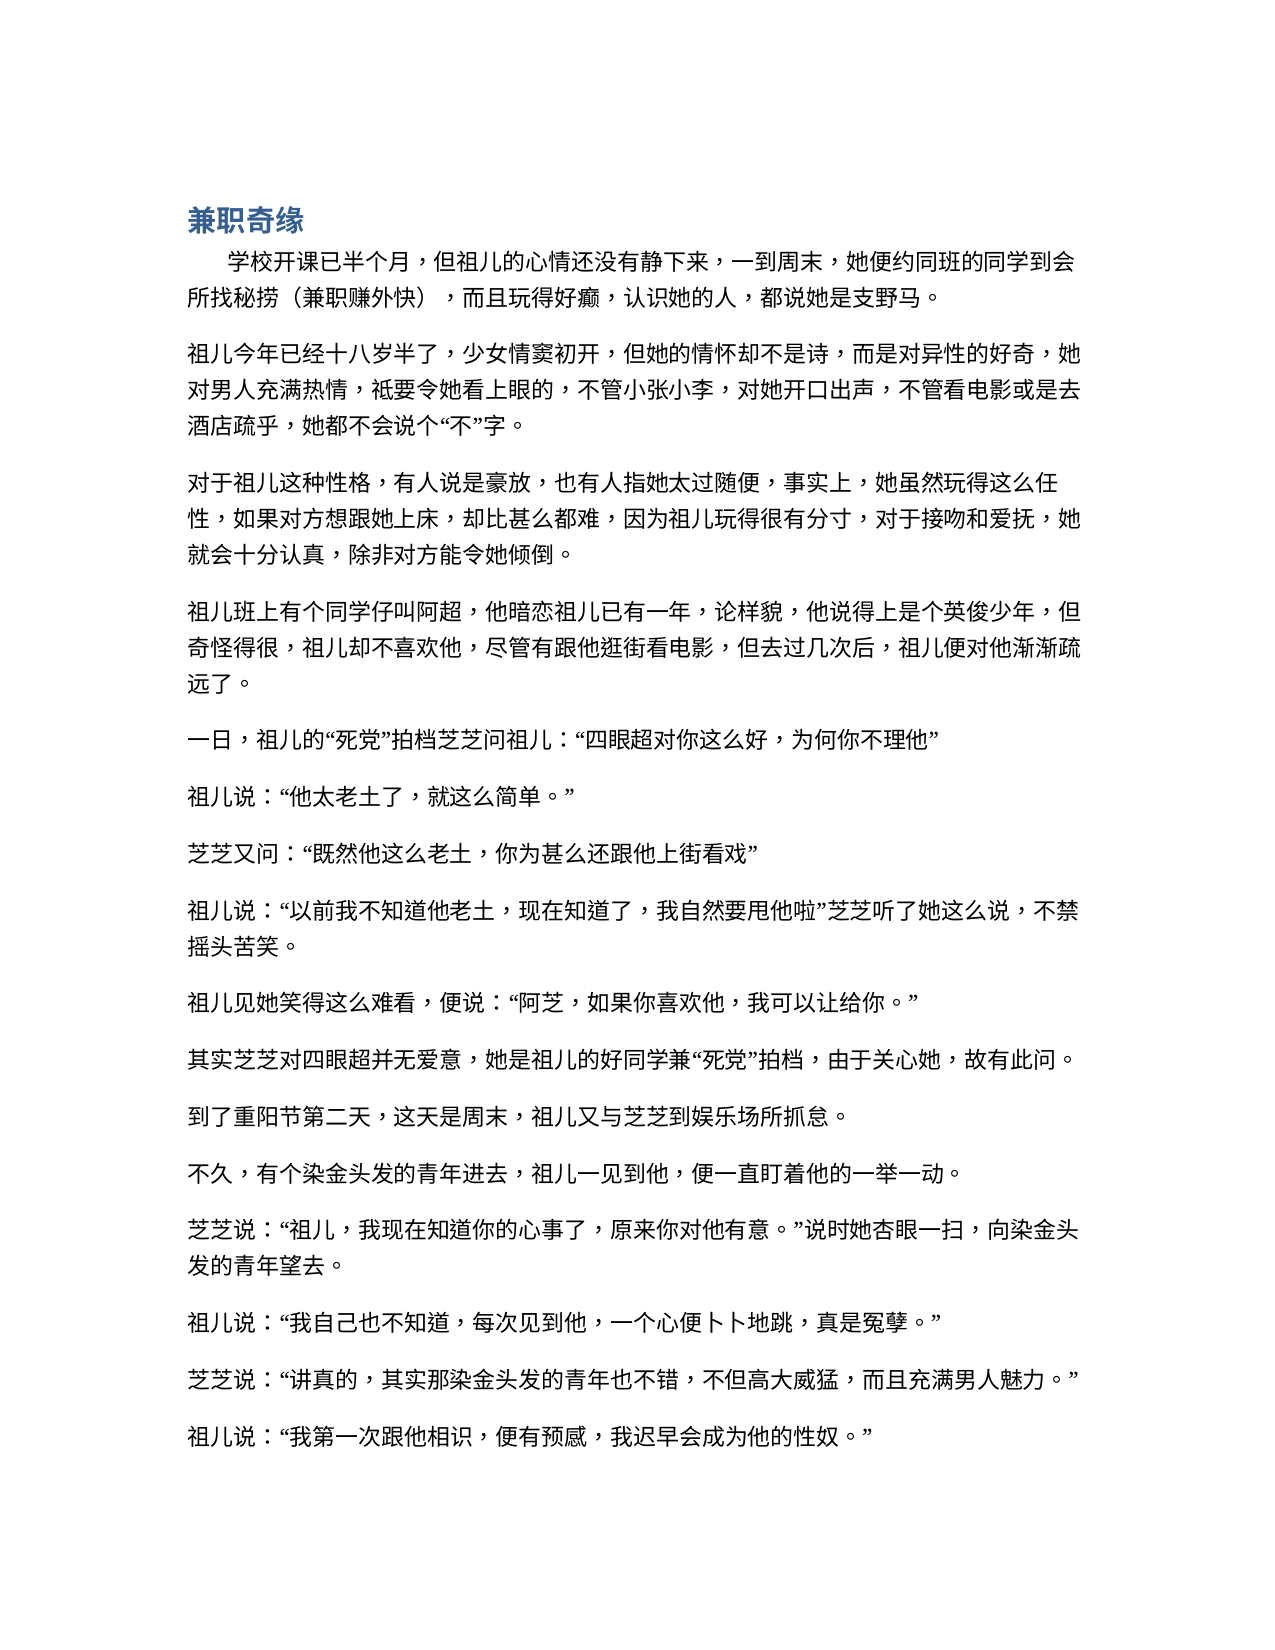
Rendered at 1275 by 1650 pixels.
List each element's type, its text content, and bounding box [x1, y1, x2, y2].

text 祖儿说：“以前我不知道他老土，现在知道了，我自然要甩他啦”芝芝听了她这么说，不禁摇头苦笑。 [187, 894, 1087, 962]
text 祖儿说：“我自己也不知道，每次见到他，一个心便卜卜地跳，真是冤孽。” [187, 1307, 1087, 1338]
text 不久，有个染金头发的青年进去，祖儿一见到他，便一直盯着他的一举一动。 [187, 1158, 1087, 1189]
text 祖儿班上有个同学仔叫阿超，他暗恋祖儿已有一年，论样貌，他说得上是个英俊少年，但奇怪得很，祖儿却不喜欢他，尽管有跟他逛街看电影，但去过几次后，祖儿便对他渐渐疏远了。 [187, 596, 1087, 699]
text 祖儿说：“他太老土了，就这么简单。” [187, 781, 1087, 812]
text 到了重阳节第二天，这天是周末，祖儿又与芝芝到娱乐场所抓怠。 [187, 1101, 1087, 1132]
subtitle 兼职奇缘 [187, 200, 1087, 240]
text 祖儿今年已经十八岁半了，少女情窦初开，但她的情怀却不是诗，而是对异性的好奇，她对男人充满热情，祗要令她看上眼的，不管小张小李，对她开口出声，不管看电影或是去酒店疏乎，她都不会说个“不”字。 [187, 338, 1087, 441]
text 对于祖儿这种性格，有人说是豪放，也有人指她太过随便，事实上，她虽然玩得这么任性，如果对方想跟她上床，却比甚么都难，因为祖儿玩得很有分寸，对于接吻和爱抚，她就会十分认真，除非对方能令她倾倒。 [187, 467, 1087, 570]
text 芝芝说：“祖儿，我现在知道你的心事了，原来你对他有意。”说时她杏眼一扫，向染金头发的青年望去。 [187, 1214, 1087, 1282]
text 祖儿说：“我第一次跟他相识，便有预感，我迟早会成为他的性奴。” [187, 1421, 1087, 1452]
text 祖儿见她笑得这么难看，便说：“阿芝，如果你喜欢他，我可以让给你。” [187, 987, 1087, 1018]
text 芝芝说：“讲真的，其实那染金头发的青年也不错，不但高大威猛，而且充满男人魅力。” [187, 1364, 1087, 1395]
text 学校开课已半个月，但祖儿的心情还没有静下来，一到周末，她便约同班的同学到会所找秘捞（兼职赚外快），而且玩得好癫，认识她的人，都说她是支野马。 [187, 246, 1087, 313]
text 芝芝又问：“既然他这么老土，你为甚么还跟他上街看戏” [187, 838, 1087, 869]
text 其实芝芝对四眼超并无爱意，她是祖儿的好同学兼“死党”拍档，由于关心她，故有此问。 [187, 1044, 1087, 1075]
text 一日，祖儿的“死党”拍档芝芝问祖儿：“四眼超对你这么好，为何你不理他” [187, 724, 1087, 756]
